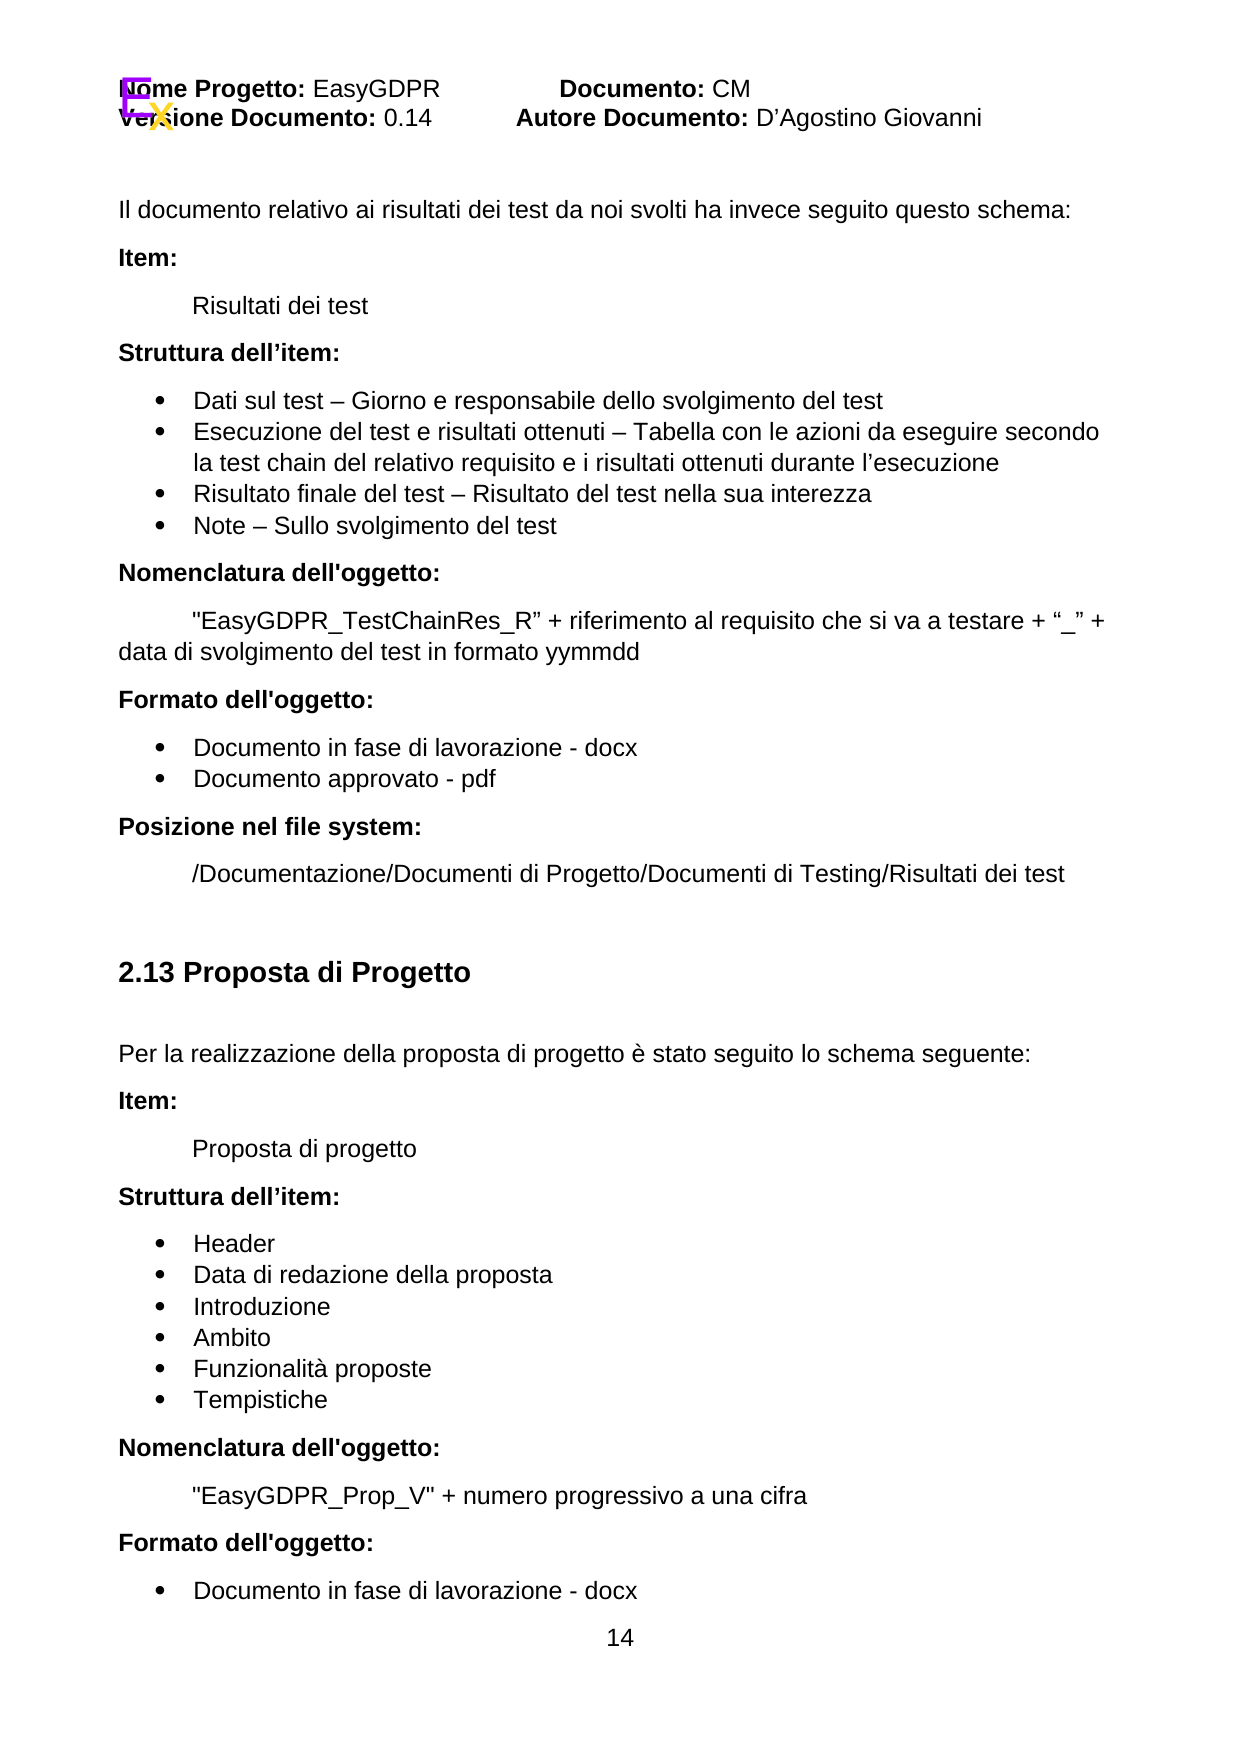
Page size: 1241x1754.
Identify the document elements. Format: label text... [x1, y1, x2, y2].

list Risultato finale del test – Risultato del test nella sua interezza [156, 479, 1122, 508]
list Esecuzione del test e risultati ottenuti – Tabella con le azioni da eseguire secondo la test chain del relativo requisito e i risultati ottenuti durante l’esecuzione [156, 417, 1122, 477]
list Funzionalità proposte [156, 1354, 1122, 1383]
list Documento in fase di lavorazione - docx [156, 733, 1122, 761]
text Per la realizzazione della proposta di progetto è stato seguito lo schema seguente: [118, 1038, 1122, 1067]
text "EasyGDPR_Prop_V" + numero progressivo a una cifra [118, 1481, 1122, 1509]
text Formato dell'oggetto: [118, 685, 1122, 714]
list Header [156, 1229, 1122, 1258]
list Tempistiche [156, 1385, 1122, 1414]
text Formato dell'oggetto: [118, 1528, 1122, 1557]
text Posizione nel file system: [118, 812, 1122, 840]
text Item: [118, 1086, 1122, 1115]
subtitle 2.13 Proposta di Progetto [118, 955, 1122, 988]
list Documento approvato - pdf [156, 764, 1122, 793]
list Introduzione [156, 1292, 1122, 1321]
list Ambito [156, 1323, 1122, 1352]
text Struttura dell’item: [118, 1182, 1122, 1210]
text Nomenclatura dell'oggetto: [118, 1433, 1122, 1462]
text Nomenclatura dell'oggetto: [118, 558, 1122, 587]
list Documento in fase di lavorazione - docx [156, 1576, 1122, 1605]
picture [117, 73, 174, 131]
text "EasyGDPR_TestChainRes_R” + riferimento al requisito che si va a testare + “_” + data di svolgimento del test in formato yymmdd [118, 606, 1122, 666]
text Proposta di progetto [118, 1134, 1122, 1163]
text Item: [118, 243, 1122, 272]
text Il documento relativo ai risultati dei test da noi svolti ha invece seguito questo schema: [118, 195, 1122, 224]
text Struttura dell’item: [118, 338, 1122, 367]
list Dati sul test – Giorno e responsabile dello svolgimento del test [156, 386, 1122, 415]
list Note – Sullo svolgimento del test [156, 511, 1122, 539]
text Risultati dei test [118, 291, 1122, 319]
list Data di redazione della proposta [156, 1261, 1122, 1289]
text /Documentazione/Documenti di Progetto/Documenti di Testing/Risultati dei test [118, 859, 1122, 888]
